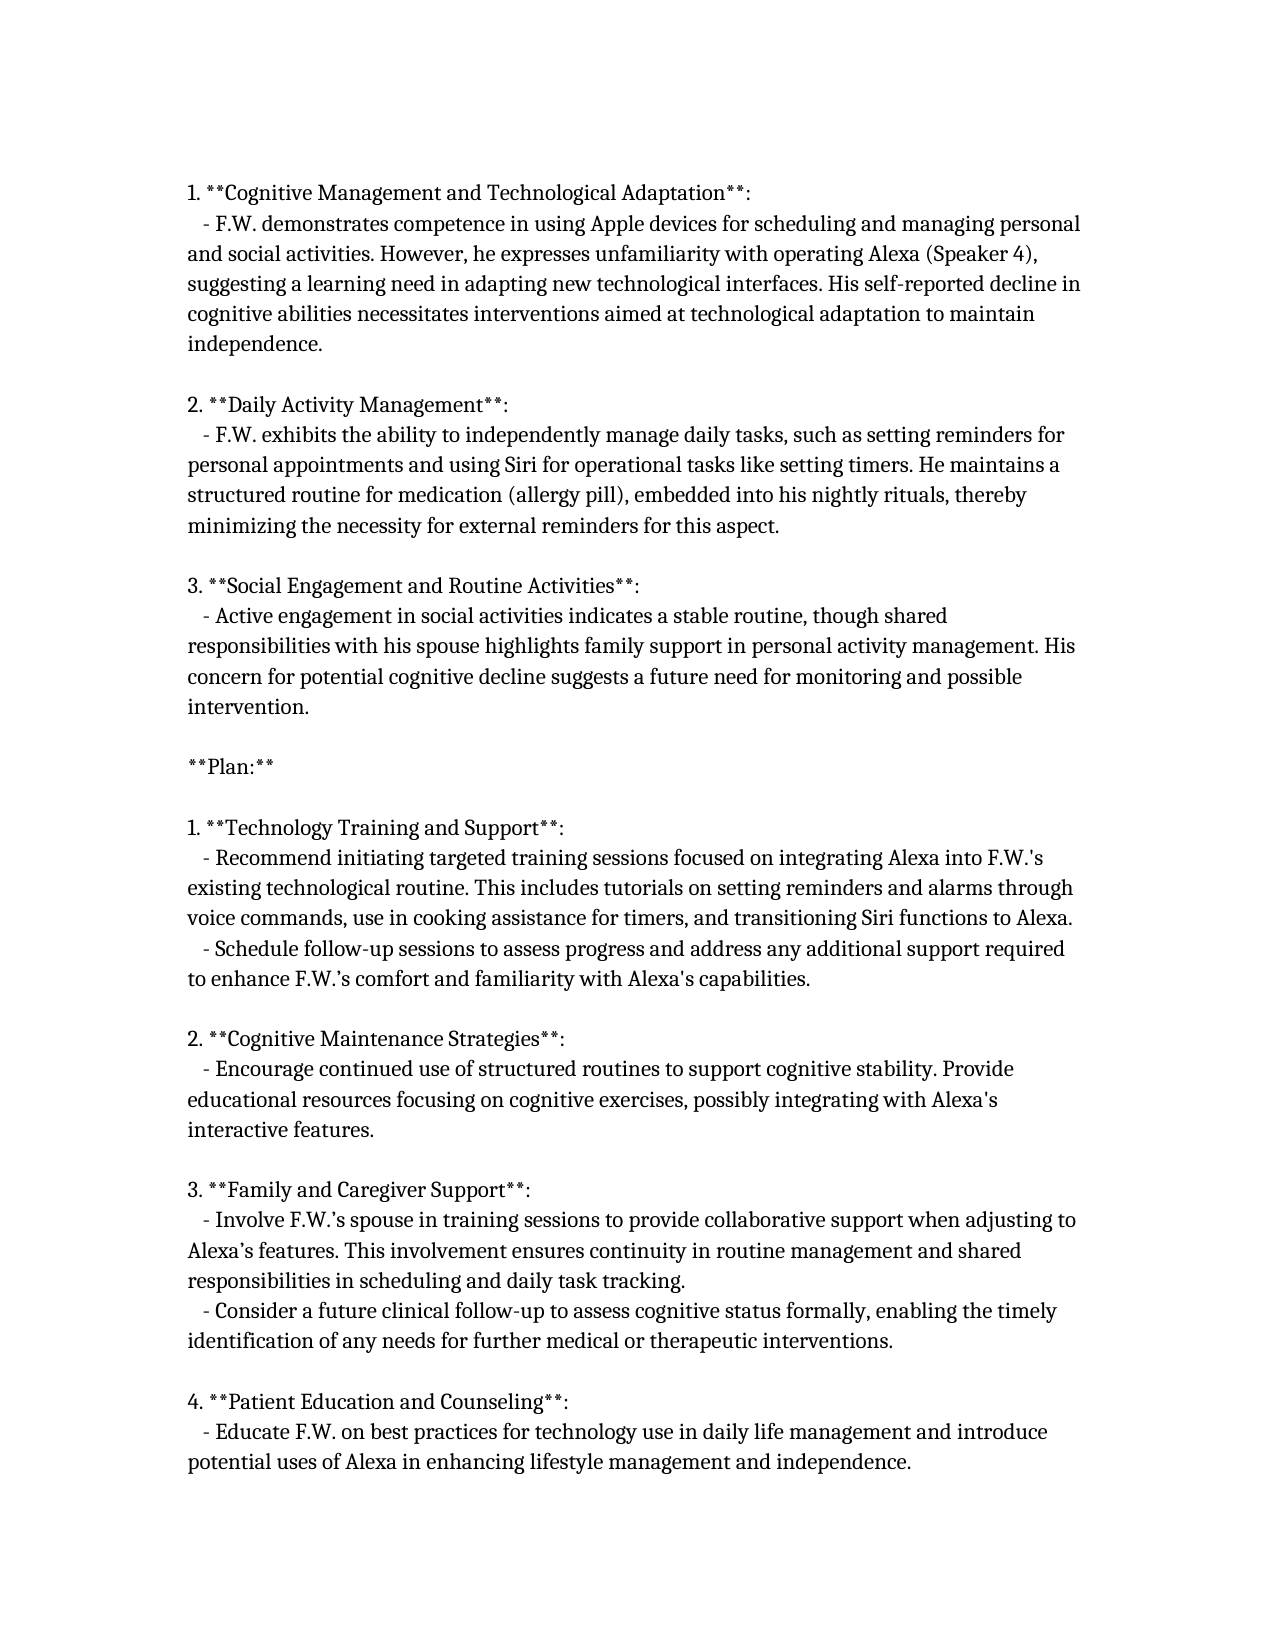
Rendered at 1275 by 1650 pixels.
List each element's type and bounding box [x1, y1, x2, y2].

text [187, 150, 1087, 1475]
